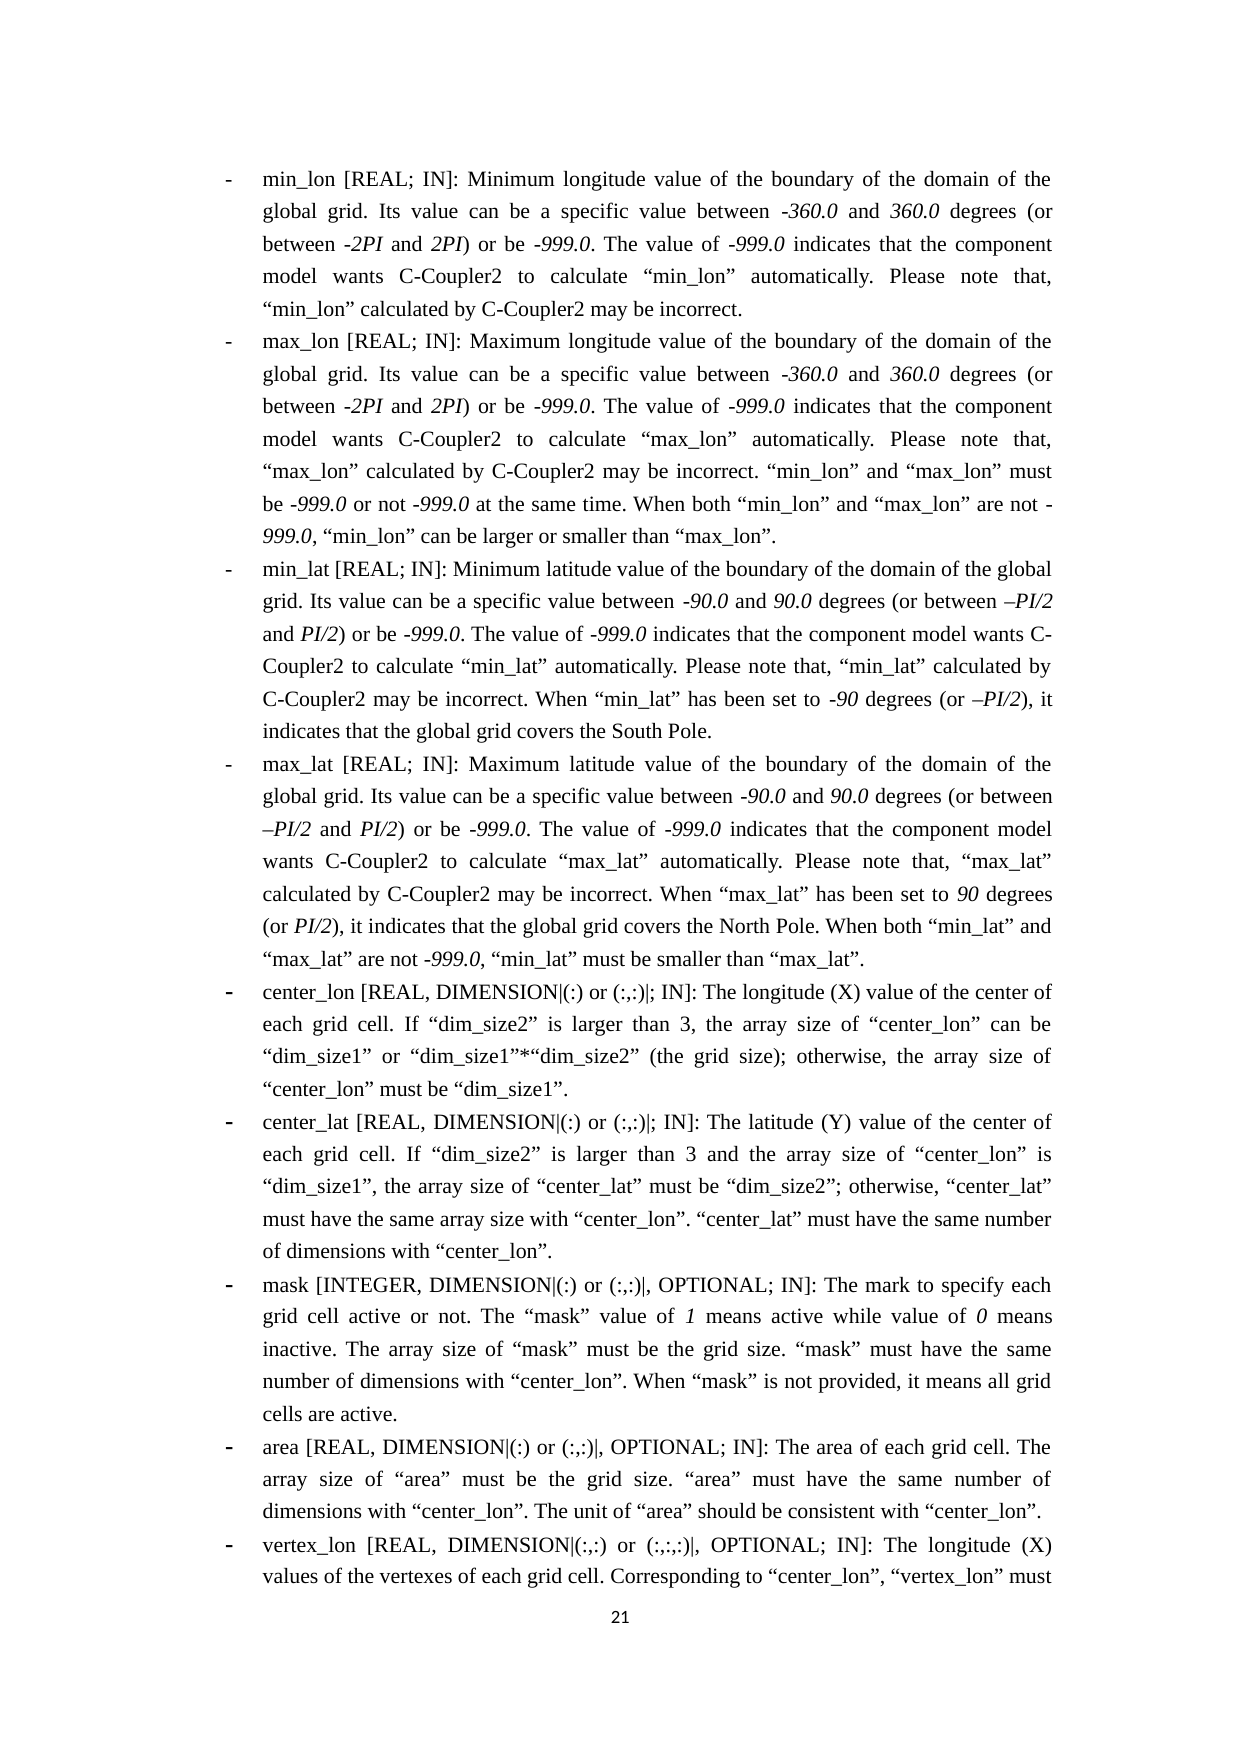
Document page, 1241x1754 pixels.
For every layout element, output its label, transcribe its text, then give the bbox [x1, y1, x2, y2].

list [225, 1527, 1053, 1592]
list center_lat [REAL, DIMENSION|(:) or (:,:)|; IN]: The latitude (Y) value of the center of each grid cell. If “dim_size2” is larger than 3 and the array size of “center_lon” is “dim_size1”, the array size of “center_lat” must be “dim_size2”; otherwise, “center_lat” must have the same array size with “center_lon”. “center_lat” must have the same number of dimensions with “center_lon”. [225, 1104, 1053, 1267]
list min_lon [REAL; IN]: Minimum longitude value of the boundary of the domain of the global grid. Its value can be a specific value between -360.0 and 360.0 degrees (or between -2PI and 2PI) or be -999.0. The value of -999.0 indicates that the component model wants C-Coupler2 to calculate “min_lon” automatically. Please note that, “min_lon” calculated by C-Coupler2 may be incorrect. [225, 162, 1053, 324]
list area [REAL, DIMENSION|(:) or (:,:)|, OPTIONAL; IN]: The area of each grid cell. The array size of “area” must be the grid size. “area” must have the same number of dimensions with “center_lon”. The unit of “area” should be consistent with “center_lon”. [225, 1429, 1053, 1527]
list max_lon [REAL; IN]: Maximum longitude value of the boundary of the domain of the global grid. Its value can be a specific value between -360.0 and 360.0 degrees (or between -2PI and 2PI) or be -999.0. The value of -999.0 indicates that the component model wants C-Coupler2 to calculate “max_lon” automatically. Please note that, “max_lon” calculated by C-Coupler2 may be incorrect. “min_lon” and “max_lon” must be -999.0 or not -999.0 at the same time. When both “min_lon” and “max_lon” are not -999.0, “min_lon” can be larger or smaller than “max_lon”. [225, 324, 1053, 552]
list max_lat [REAL; IN]: Maximum latitude value of the boundary of the domain of the global grid. Its value can be a specific value between -90.0 and 90.0 degrees (or between –PI/2 and PI/2) or be -999.0. The value of -999.0 indicates that the component model wants C-Coupler2 to calculate “max_lat” automatically. Please note that, “max_lat” calculated by C-Coupler2 may be incorrect. When “max_lat” has been set to 90 degrees (or PI/2), it indicates that the global grid covers the North Pole. When both “min_lat” and “max_lat” are not -999.0, “min_lat” must be smaller than “max_lat”. [225, 747, 1053, 974]
list mask [INTEGER, DIMENSION|(:) or (:,:)|, OPTIONAL; IN]: The mark to specify each grid cell active or not. The “mask” value of 1 means active while value of 0 means inactive. The array size of “mask” must be the grid size. “mask” must have the same number of dimensions with “center_lon”. When “mask” is not provided, it means all grid cells are active. [225, 1267, 1053, 1429]
list min_lat [REAL; IN]: Minimum latitude value of the boundary of the domain of the global grid. Its value can be a specific value between -90.0 and 90.0 degrees (or between –PI/2 and PI/2) or be -999.0. The value of -999.0 indicates that the component model wants C-Coupler2 to calculate “min_lat” automatically. Please note that, “min_lat” calculated by C-Coupler2 may be incorrect. When “min_lat” has been set to -90 degrees (or –PI/2), it indicates that the global grid covers the South Pole. [225, 552, 1053, 747]
list center_lon [REAL, DIMENSION|(:) or (:,:)|; IN]: The longitude (X) value of the center of each grid cell. If “dim_size2” is larger than 3, the array size of “center_lon” can be “dim_size1” or “dim_size1”*“dim_size2” (the grid size); otherwise, the array size of “center_lon” must be “dim_size1”. [225, 974, 1053, 1104]
